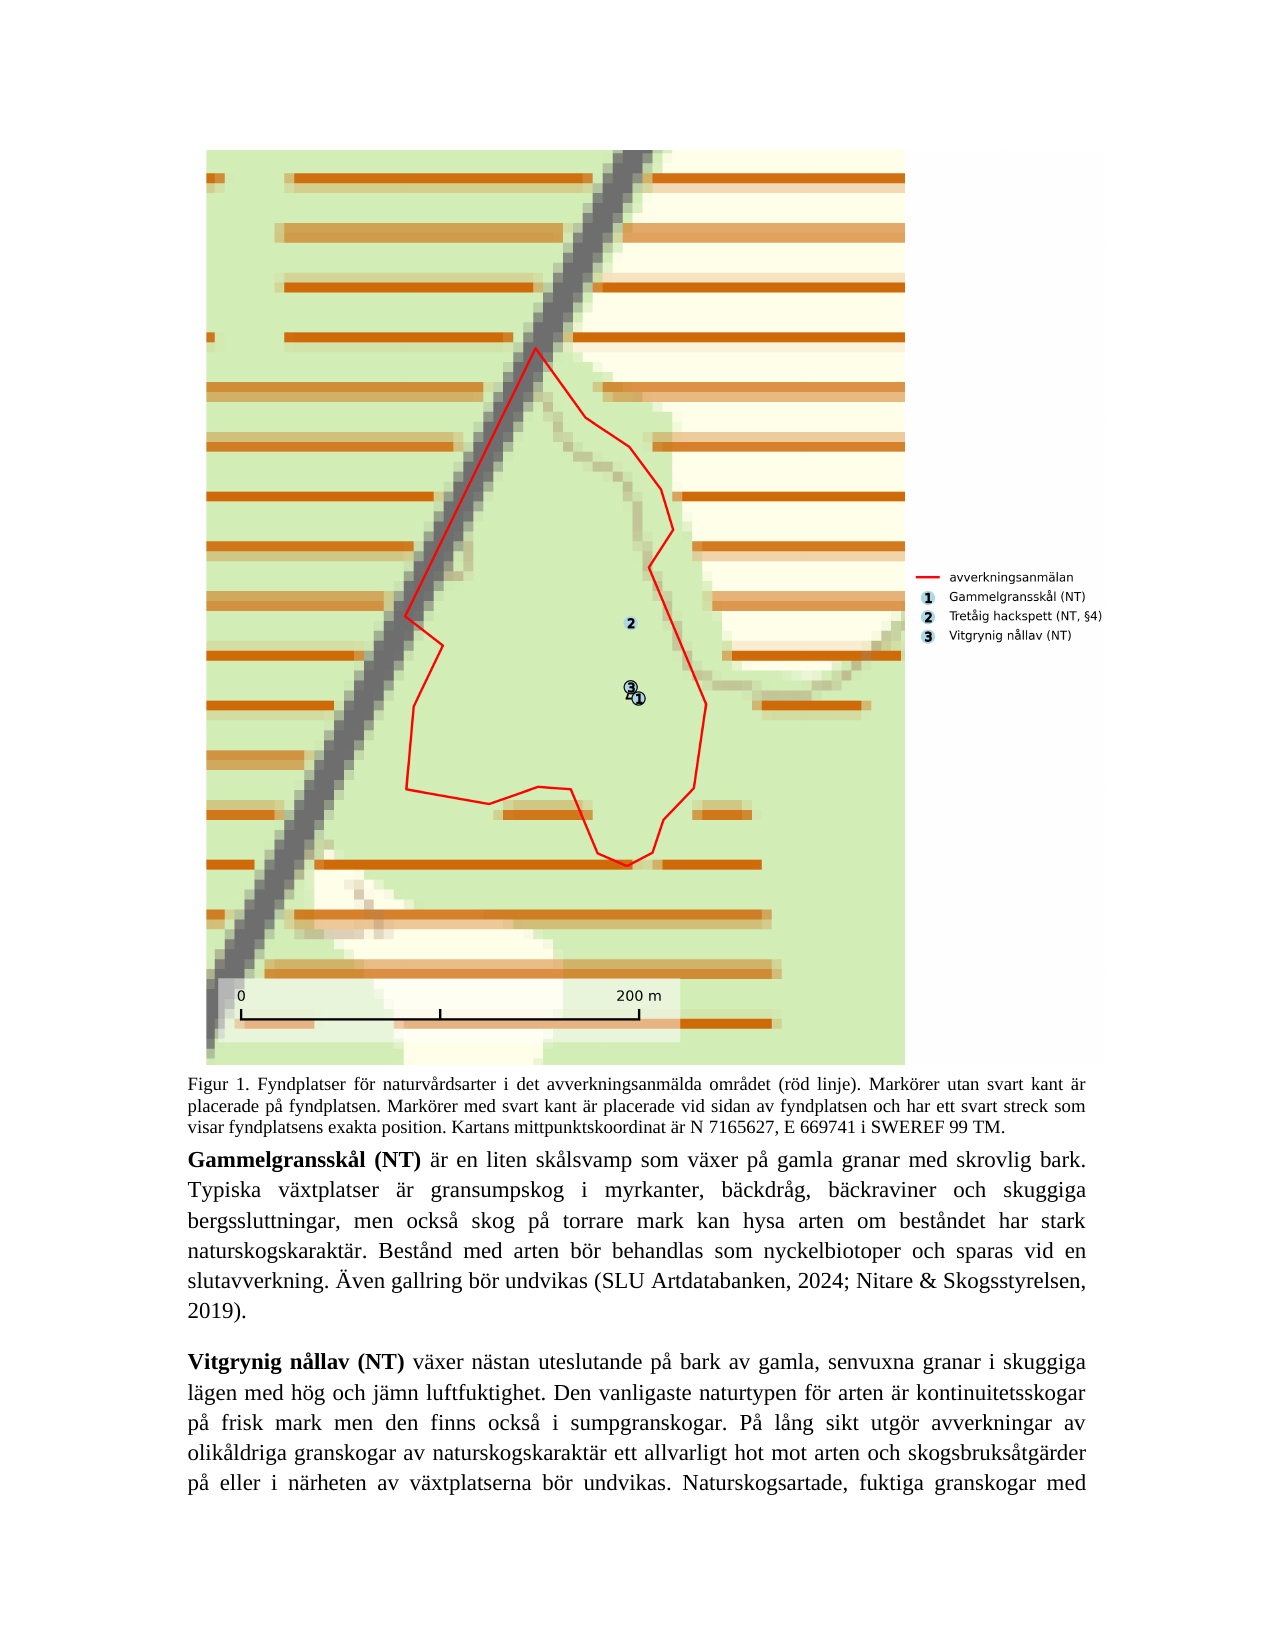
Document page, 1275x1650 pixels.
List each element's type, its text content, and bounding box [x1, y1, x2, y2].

text Figur 1. Fyndplatser för naturvårdsarter i det avverkningsanmälda området (röd linje). Markörer utan svart kant är placerade på fyndplatsen. Markörer med svart kant är placerade vid sidan av fyndplatsen och har ett svart streck som visar fyndplatsens exakta position. Kartans mittpunktskoordinat är N 7165627, E 669741 i SWEREF 99 TM. [187, 1073, 1087, 1138]
picture [206, 150, 1107, 1065]
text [187, 1348, 1087, 1496]
text Gammelgransskål (NT) är en liten skålsvamp som växer på gamla granar med skrovlig bark. Typiska växtplatser är gransumpskog i myrkanter, bäckdråg, bäckraviner och skuggiga bergssluttningar, men också skog på torrare mark kan hysa arten om beståndet har stark naturskogskaraktär. Bestånd med arten bör behandlas som nyckelbiotoper och sparas vid en slutavverkning. Även gallring bör undvikas (SLU Artdatabanken, 2024; Nitare & Skogsstyrelsen, 2019). [187, 1146, 1087, 1324]
